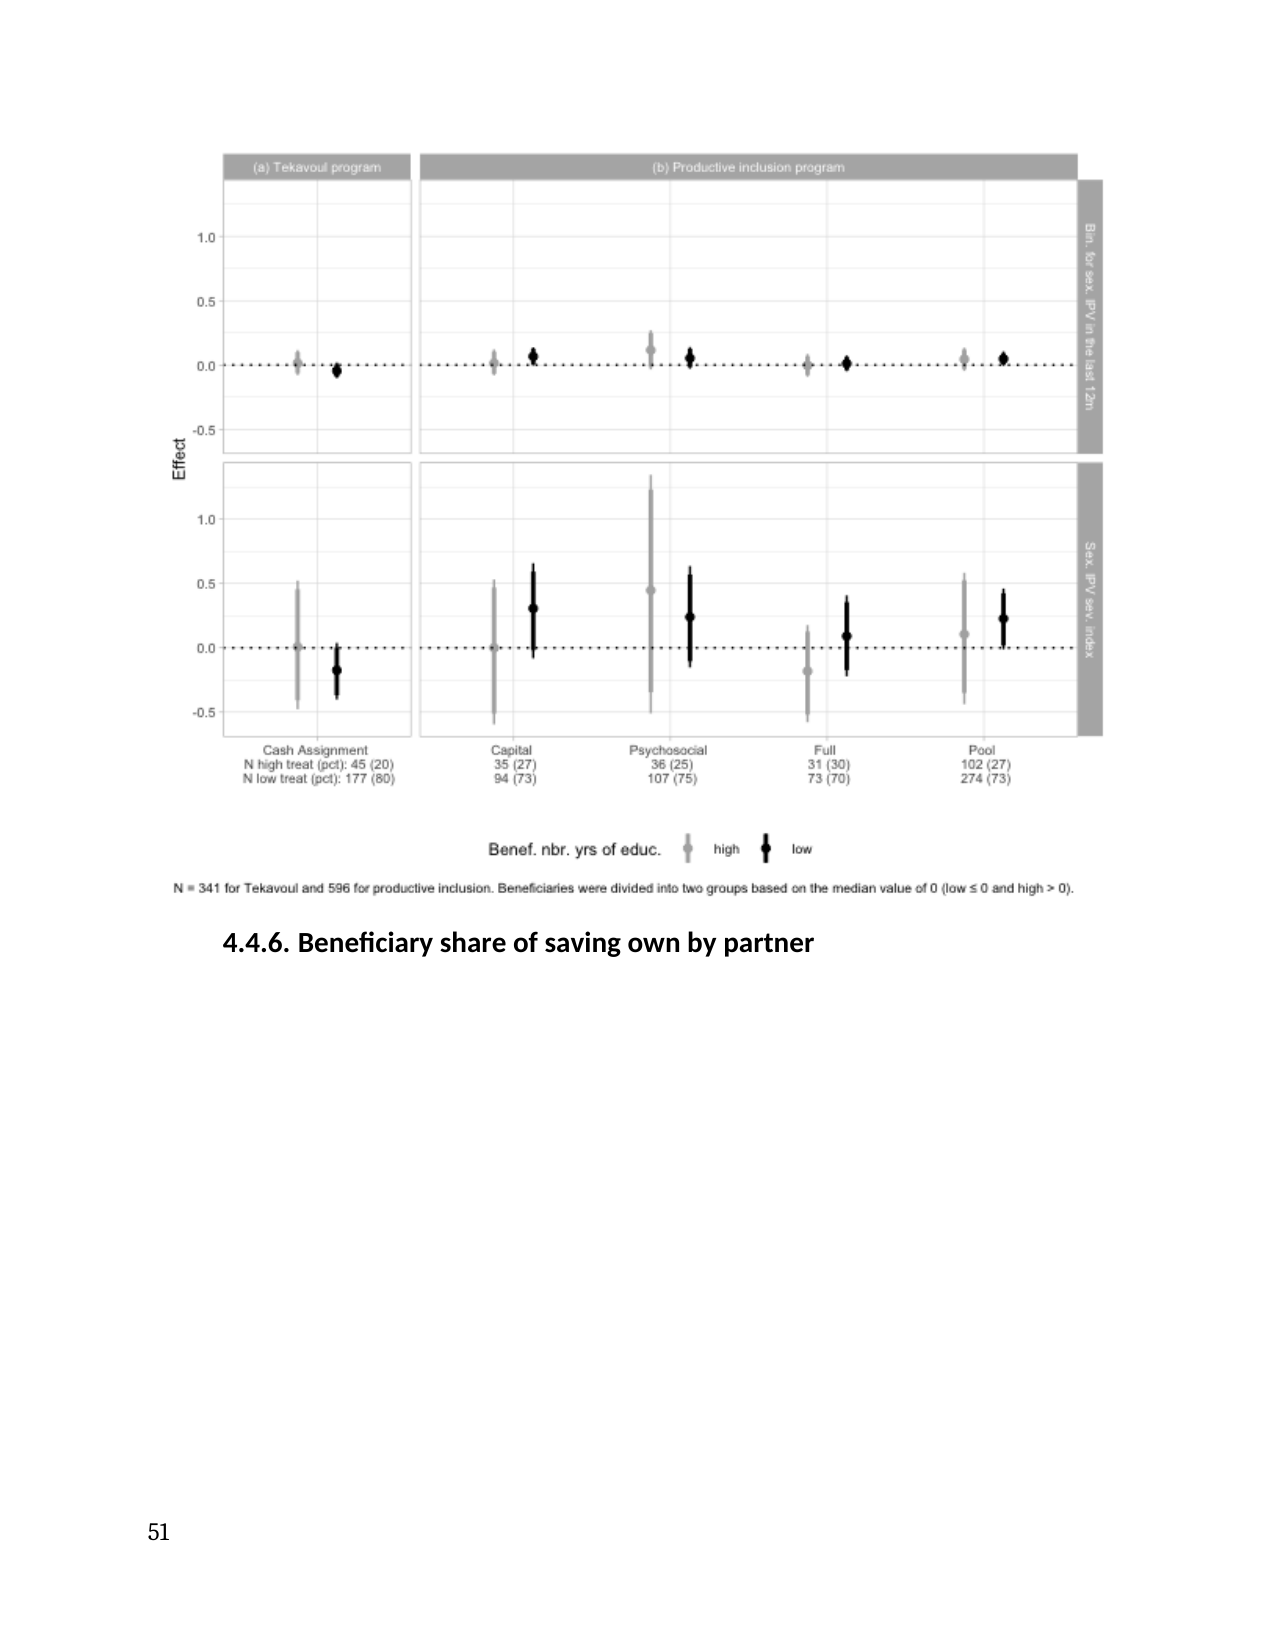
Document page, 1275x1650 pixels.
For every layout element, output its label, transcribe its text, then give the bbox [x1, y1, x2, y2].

subtitle Beneficiary share of saving own by partner [223, 924, 1127, 960]
picture [165, 147, 1111, 904]
